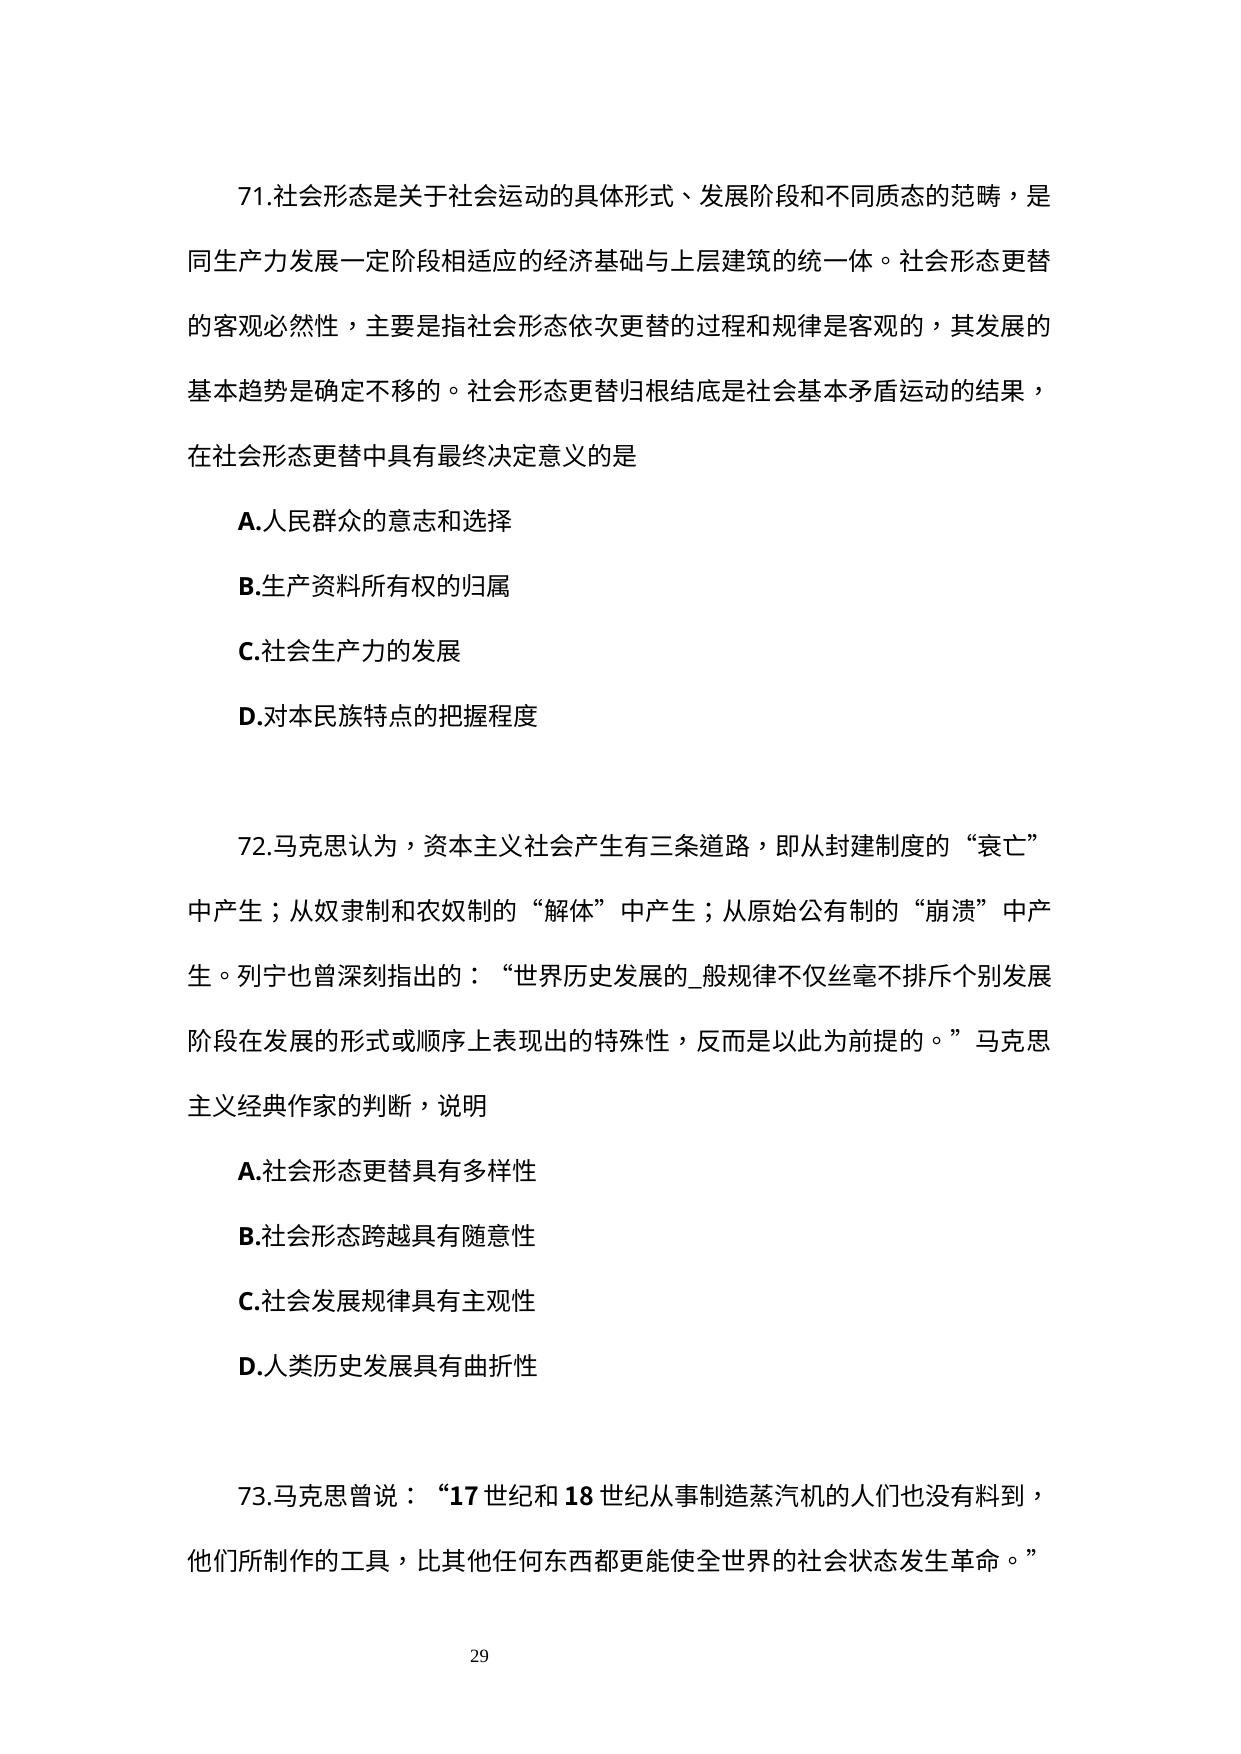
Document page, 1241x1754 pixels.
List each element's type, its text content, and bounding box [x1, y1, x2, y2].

text D.人类历史发展具有曲折性 [187, 1332, 1053, 1397]
list 71.社会形态是关于社会运动的具体形式、发展阶段和不同质态的范畴，是同生产力发展一定阶段相适应的经济基础与上层建筑的统一体。社会形态更替的客观必然性，主要是指社会形态依次更替的过程和规律是客观的，其发展的基本趋势是确定不移的。社会形态更替归根结底是社会基本矛盾运动的结果，在社会形态更替中具有最终决定意义的是 [187, 162, 1053, 487]
text A.人民群众的意志和选择 [187, 487, 1053, 552]
text B.社会形态跨越具有随意性 [187, 1202, 1053, 1267]
text C.社会生产力的发展 [187, 617, 1053, 682]
text A.社会形态更替具有多样性 [187, 1137, 1053, 1202]
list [187, 1462, 1053, 1592]
list 72.马克思认为，资本主义社会产生有三条道路，即从封建制度的“衰亡”中产生；从奴隶制和农奴制的“解体”中产生；从原始公有制的“崩溃”中产生。列宁也曾深刻指出的：“世界历史发展的_般规律不仅丝毫不排斥个别发展阶段在发展的形式或顺序上表现出的特殊性，反而是以此为前提的。”马克思主义经典作家的判断，说明 [187, 812, 1053, 1137]
text D.对本民族特点的把握程度 [187, 682, 1053, 747]
text B.生产资料所有权的归属 [187, 552, 1053, 617]
text C.社会发展规律具有主观性 [187, 1267, 1053, 1332]
